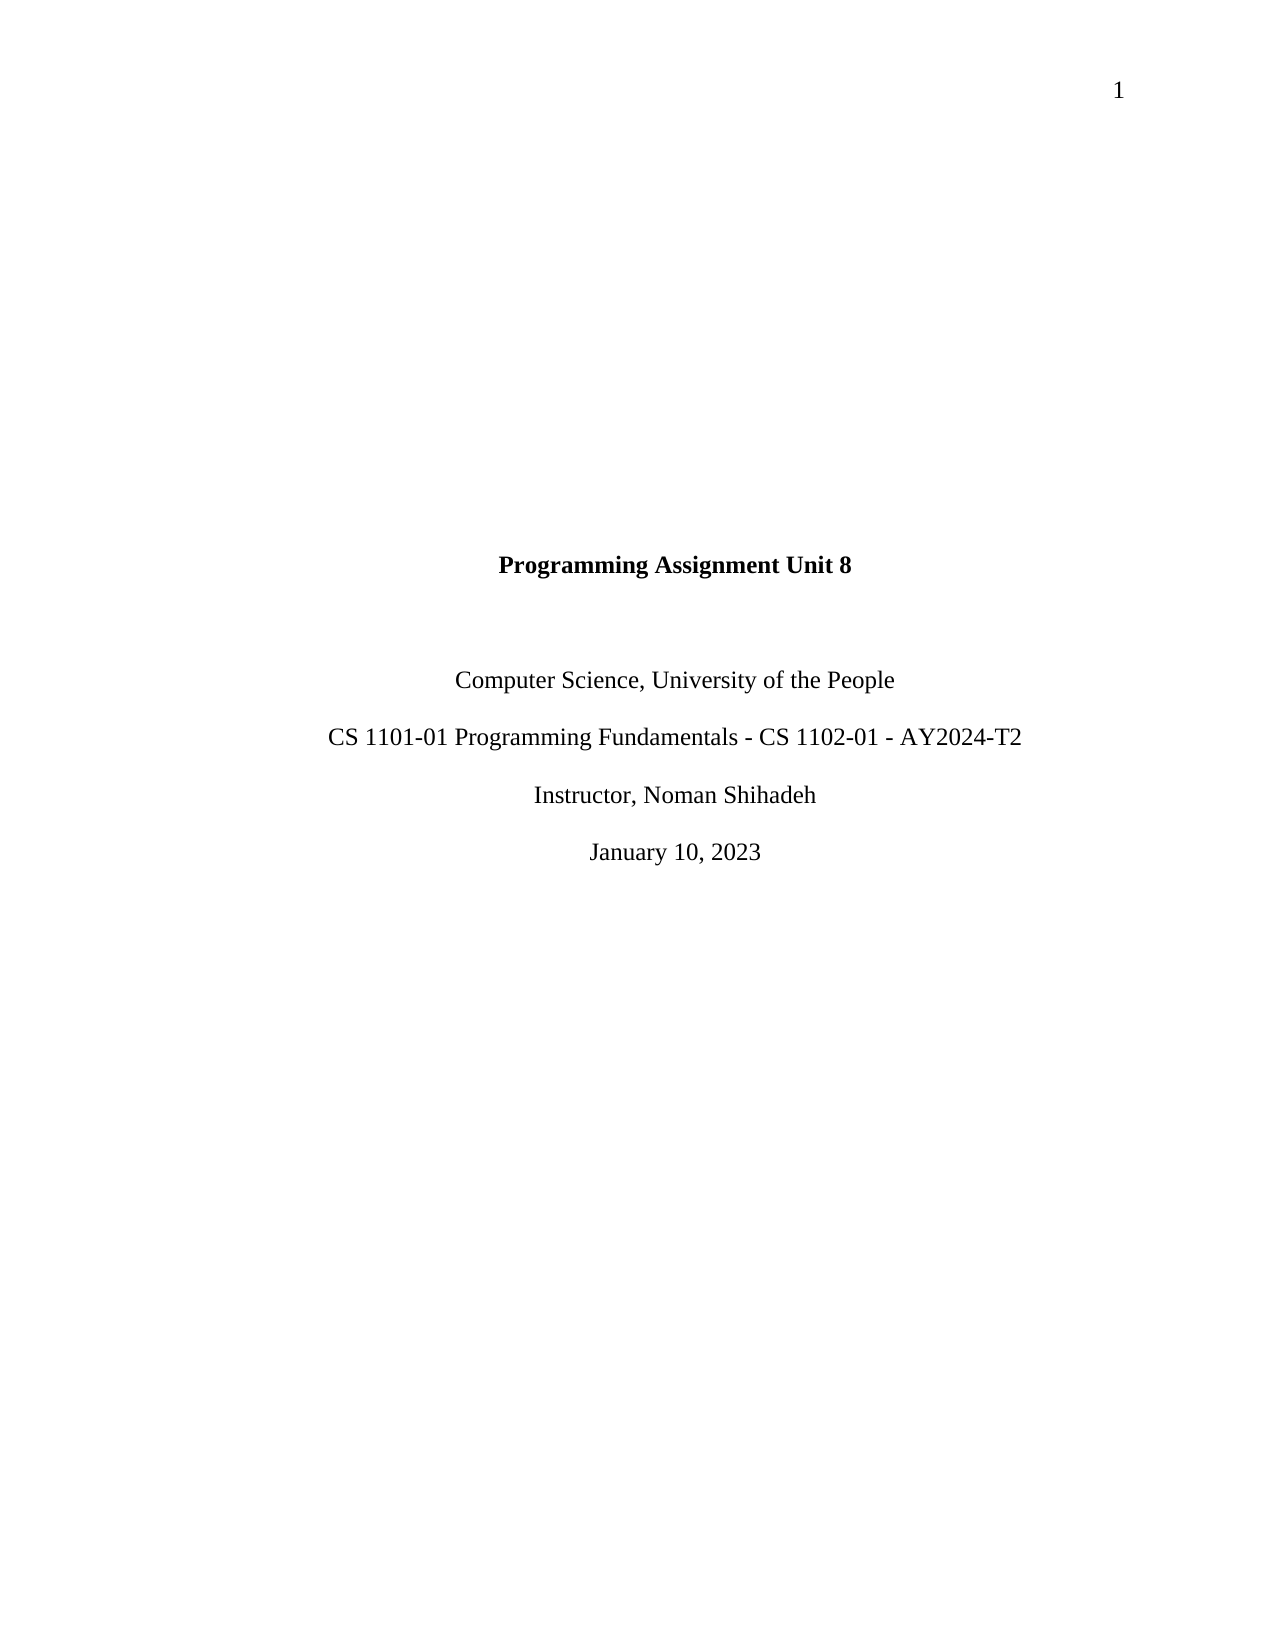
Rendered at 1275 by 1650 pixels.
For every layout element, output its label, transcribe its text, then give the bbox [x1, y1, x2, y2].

text CS 1101-01 Programming Fundamentals - CS 1102-01 - AY2024-T2 [150, 722, 1125, 751]
text Instructor, Noman Shihadeh [150, 780, 1125, 809]
subtitle Programming Assignment Unit 8 [150, 550, 1125, 579]
text January 10, 2023 [150, 837, 1125, 866]
text Computer Science, University of the People [150, 665, 1125, 694]
